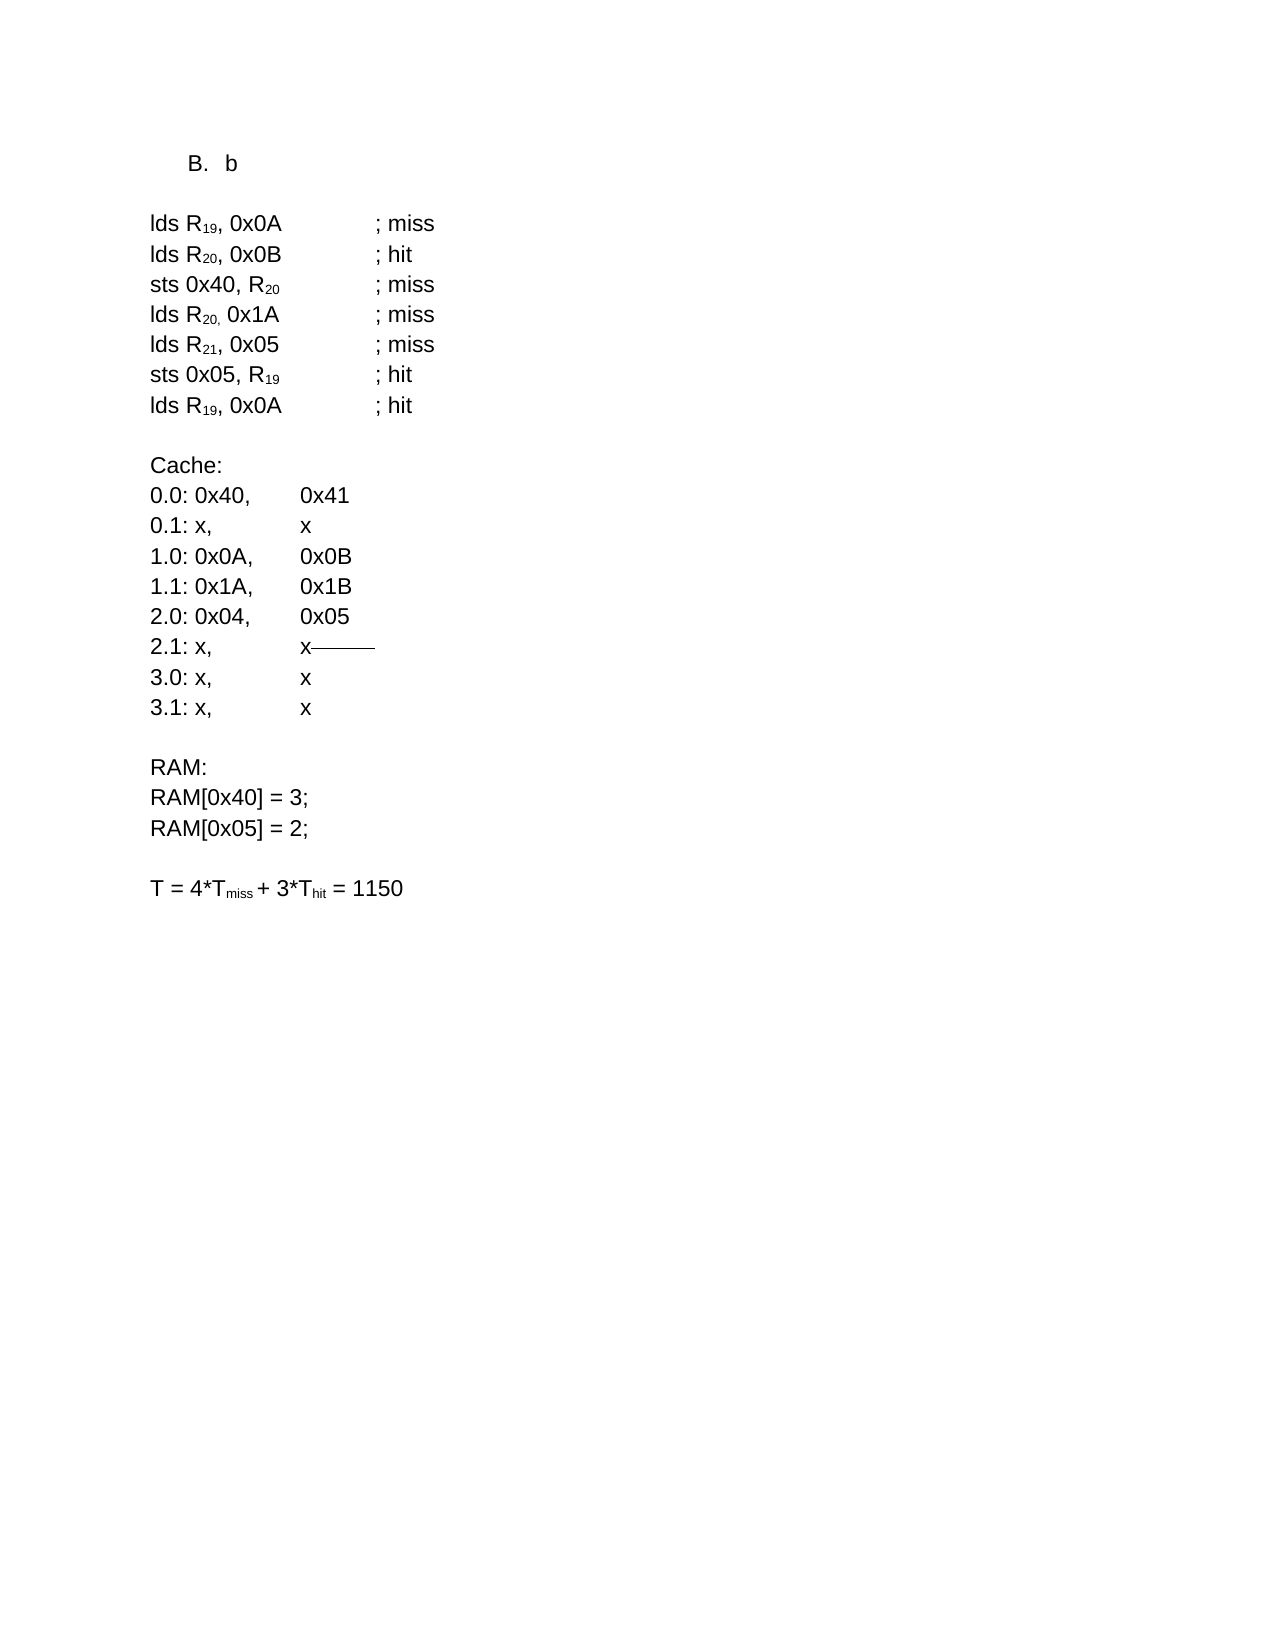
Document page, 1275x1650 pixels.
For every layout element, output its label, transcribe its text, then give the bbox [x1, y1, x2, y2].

text 0.0: 0x40, 0x41 [150, 482, 1125, 509]
text sts 0x05, R19 ; hit [150, 361, 1125, 388]
text 1.1: 0x1A, 0x1B [150, 573, 1125, 599]
text RAM[0x40] = 3; [150, 784, 1125, 811]
text 0.1: x, x [150, 512, 1125, 539]
text lds R21, 0x05 ; miss [150, 331, 1125, 358]
text 3.1: x, x [150, 694, 1125, 720]
text 1.0: 0x0A, 0x0B [150, 543, 1125, 569]
text lds R19, 0x0A ; hit [150, 392, 1125, 418]
text lds R20, 0x1A ; miss [150, 301, 1125, 327]
text sts 0x40, R20 ; miss [150, 271, 1125, 297]
list b [187, 150, 1125, 176]
text 2.0: 0x04, 0x05 [150, 603, 1125, 629]
text 3.0: x, x [150, 663, 1125, 690]
text RAM: [150, 754, 1125, 781]
text RAM[0x05] = 2; [150, 814, 1125, 841]
text lds R20, 0x0B ; hit [150, 241, 1125, 267]
text Cache: [150, 452, 1125, 478]
text 2.1: x, x [150, 633, 1125, 660]
text lds R19, 0x0A ; miss [150, 210, 1125, 237]
text T = 4*Tmiss + 3*Thit = 1150 [150, 875, 1125, 901]
